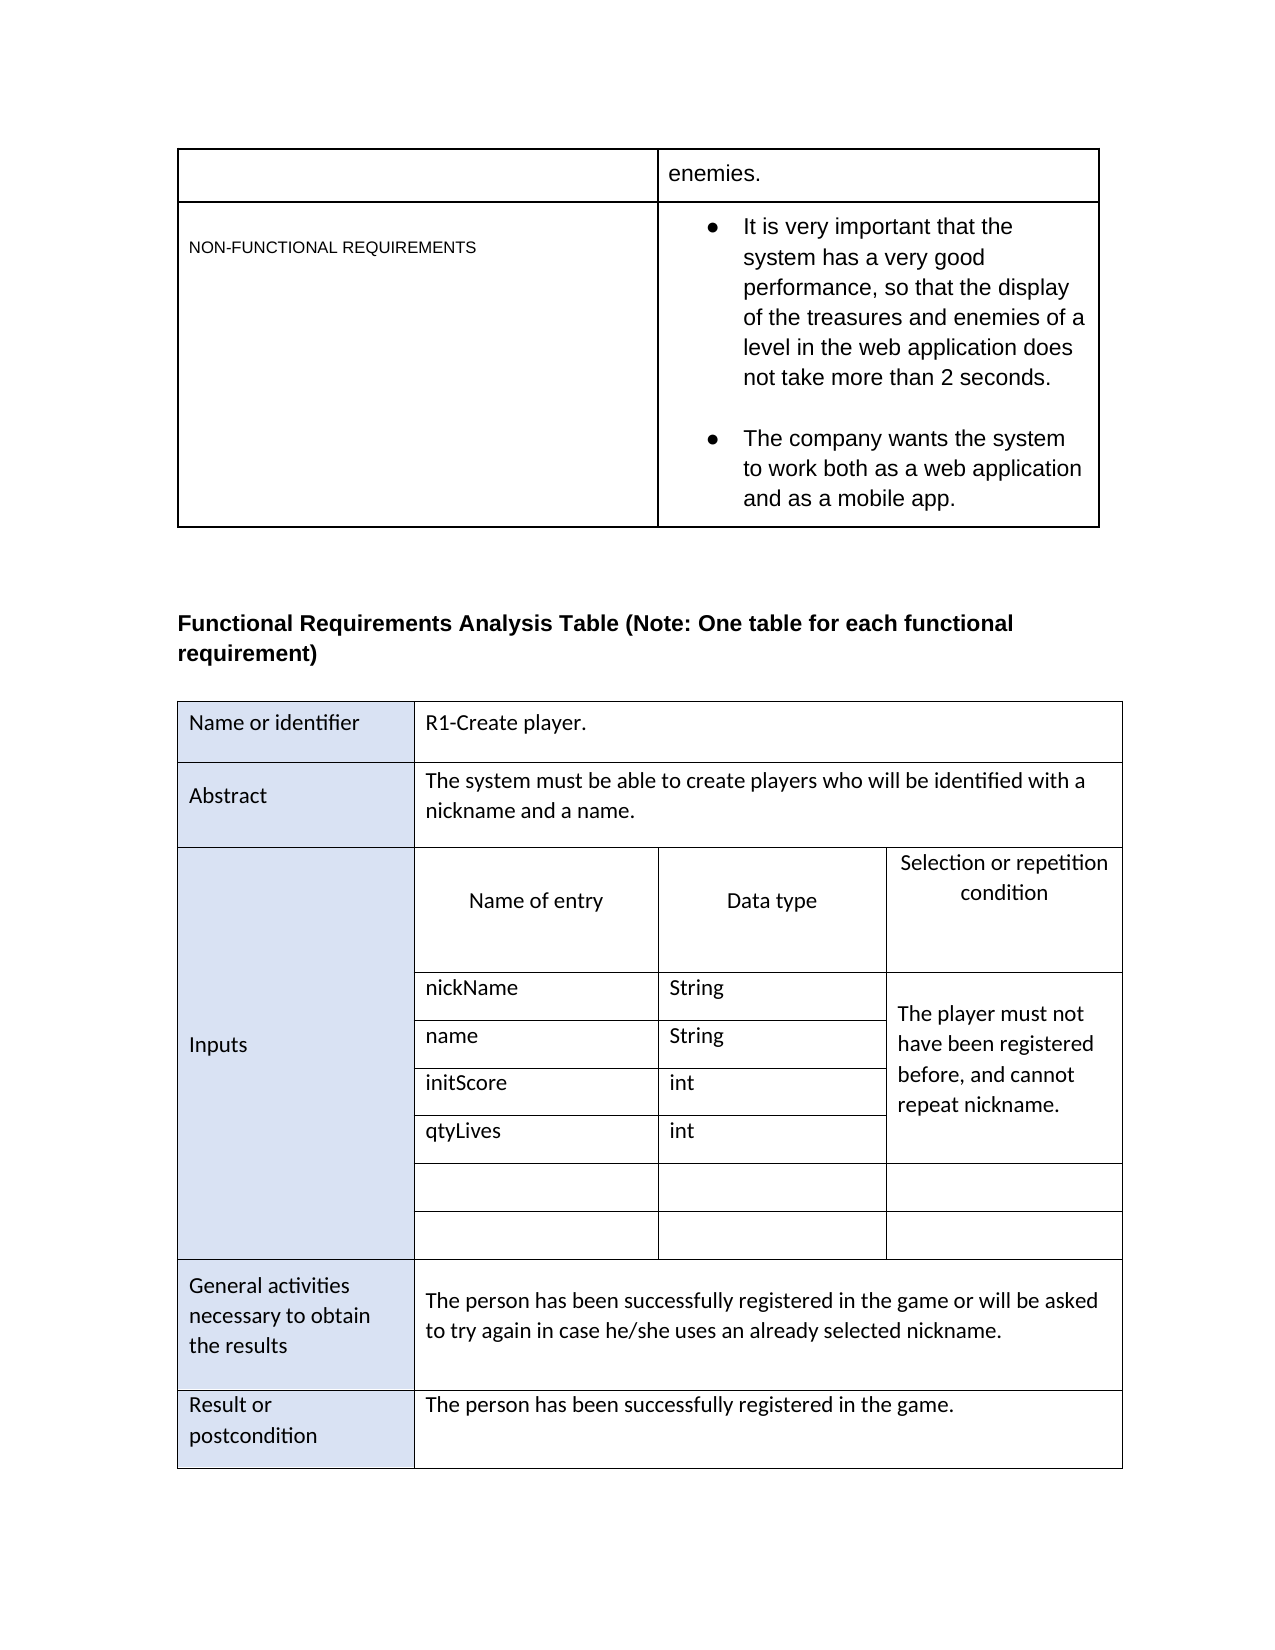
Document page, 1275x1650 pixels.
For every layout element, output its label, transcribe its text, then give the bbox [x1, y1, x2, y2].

table_cell [659, 1212, 886, 1259]
table_cell [659, 1164, 886, 1211]
table_cell Name of entry [415, 848, 658, 972]
table_cell qtyLives [415, 1116, 658, 1163]
table_cell nickName [415, 973, 658, 1020]
table_cell String [659, 973, 886, 1020]
table_cell NON-FUNCTIONAL REQUIREMENTS [179, 203, 657, 526]
table_cell [415, 1164, 658, 1211]
table_cell Abstract [178, 763, 414, 847]
table_cell Inputs [178, 848, 414, 1259]
table_cell [887, 1212, 1122, 1259]
table_cell int [659, 1116, 886, 1163]
table_cell The system must be able to create players who will be identified with a nickname and a name. [415, 763, 1122, 847]
table_cell [887, 1164, 1122, 1211]
table_cell int [659, 1069, 886, 1115]
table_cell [178, 1391, 414, 1467]
text Functional Requirements Analysis Table (Note: One table for each functional requirement) [177, 610, 1098, 667]
table_header R1-Create player. [415, 702, 1122, 762]
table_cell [415, 1391, 1122, 1467]
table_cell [659, 150, 1098, 201]
table_cell initScore [415, 1069, 658, 1115]
table_cell The player must not have been registered before, and cannot repeat nickname. [887, 973, 1122, 1163]
table_header Name or identifier [178, 702, 414, 762]
table_cell name [415, 1021, 658, 1067]
table_cell Data type [659, 848, 886, 972]
table_cell String [659, 1021, 886, 1067]
table_cell General activities necessary to obtain the results [178, 1260, 414, 1389]
table_cell Selection or repetition condition [887, 848, 1122, 972]
table_cell It is very important that the system has a very good performance, so that the display of the treasures and enemies of a level in the web application does not take more than 2 seconds. The company wants the system to work both as a web application and as a mobile app. [659, 203, 1098, 526]
table_cell The person has been successfully registered in the game or will be asked to try again in case he/she uses an already selected nickname. [415, 1260, 1122, 1389]
table_cell [415, 1212, 658, 1259]
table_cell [179, 150, 657, 201]
